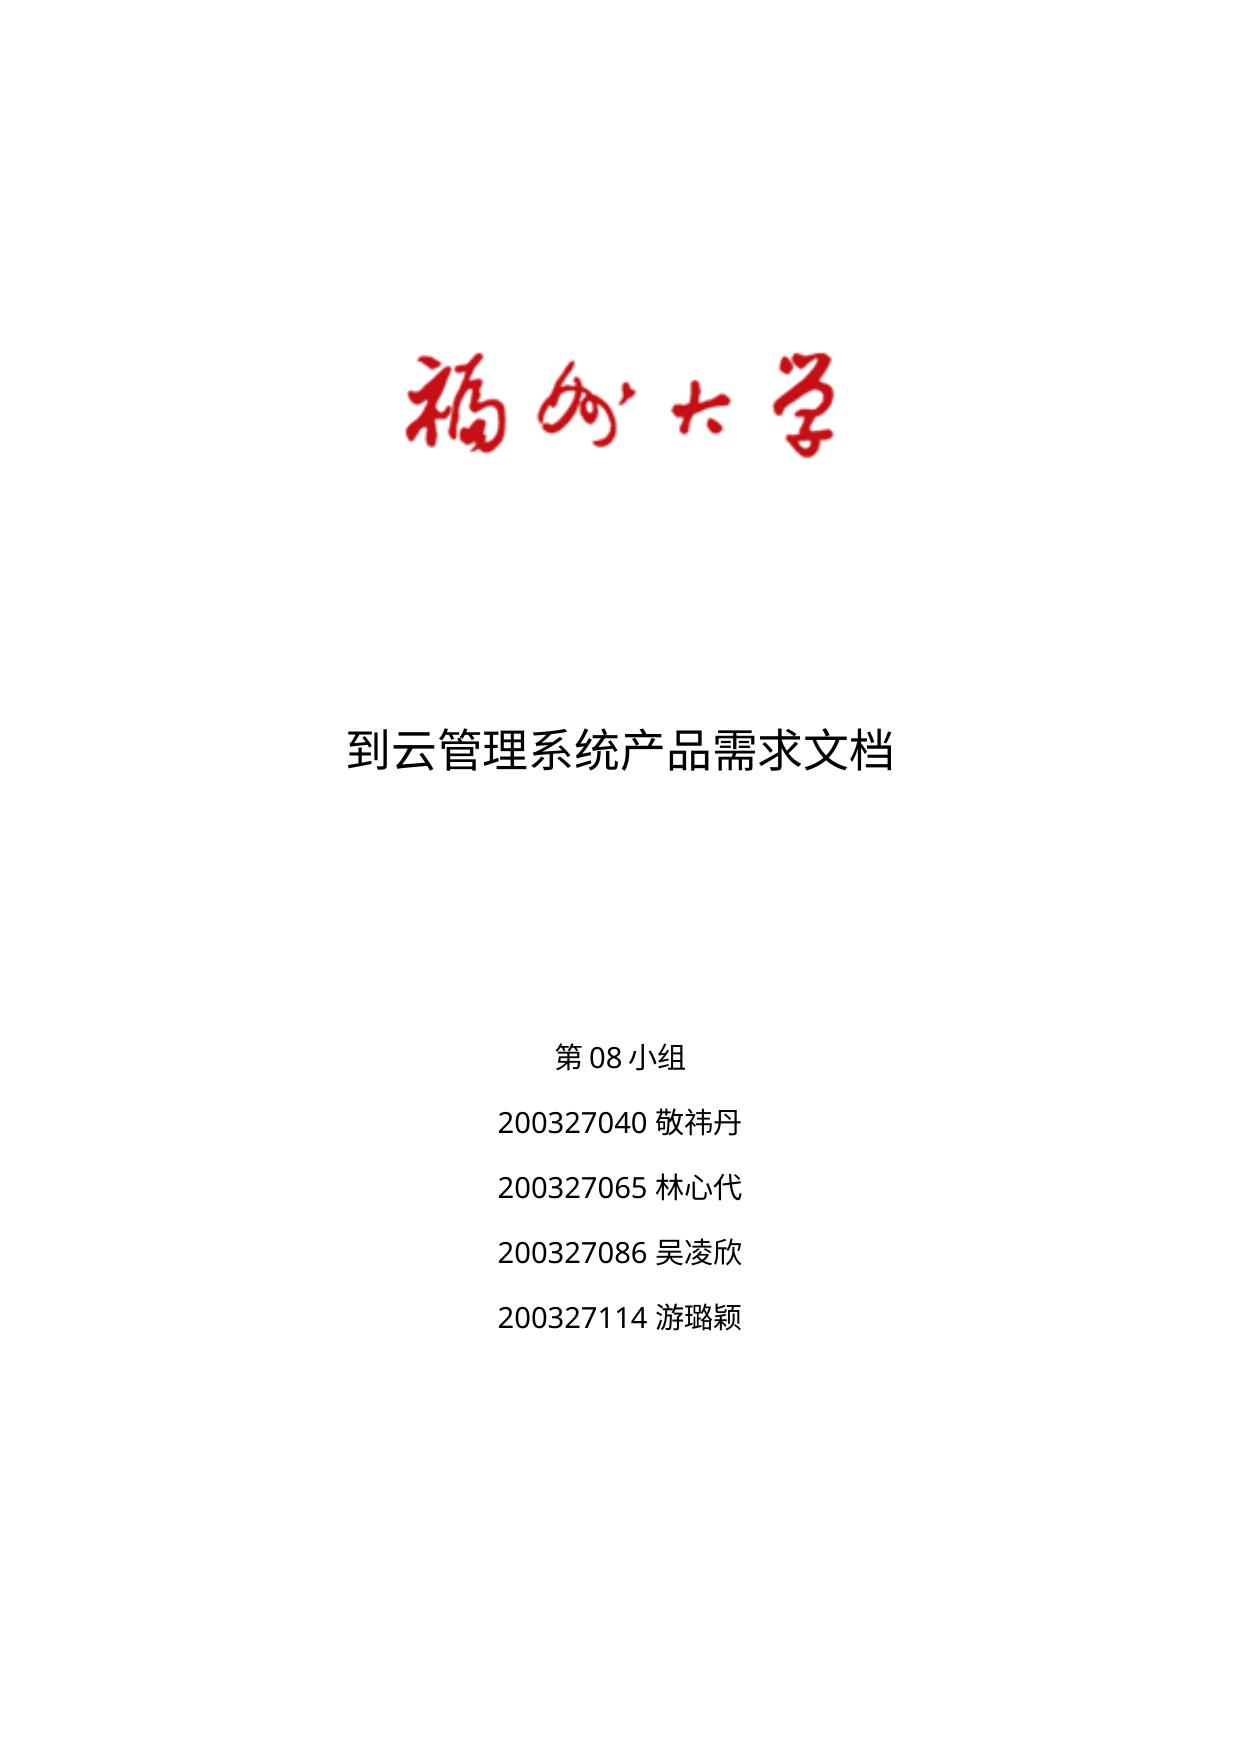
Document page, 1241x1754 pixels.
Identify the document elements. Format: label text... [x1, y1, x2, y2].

text 200327114 游璐颖 [187, 1284, 1053, 1349]
picture [659, 339, 745, 473]
picture [531, 339, 645, 473]
text 200327040 敬祎丹 [187, 1089, 1053, 1154]
text 第08小组 [187, 1024, 1053, 1089]
picture [764, 339, 847, 473]
picture [394, 339, 517, 473]
text 到云管理系统产品需求文档 [187, 699, 1053, 796]
text 200327065 林心代 [187, 1154, 1053, 1219]
text 200327086 吴凌欣 [187, 1219, 1053, 1284]
